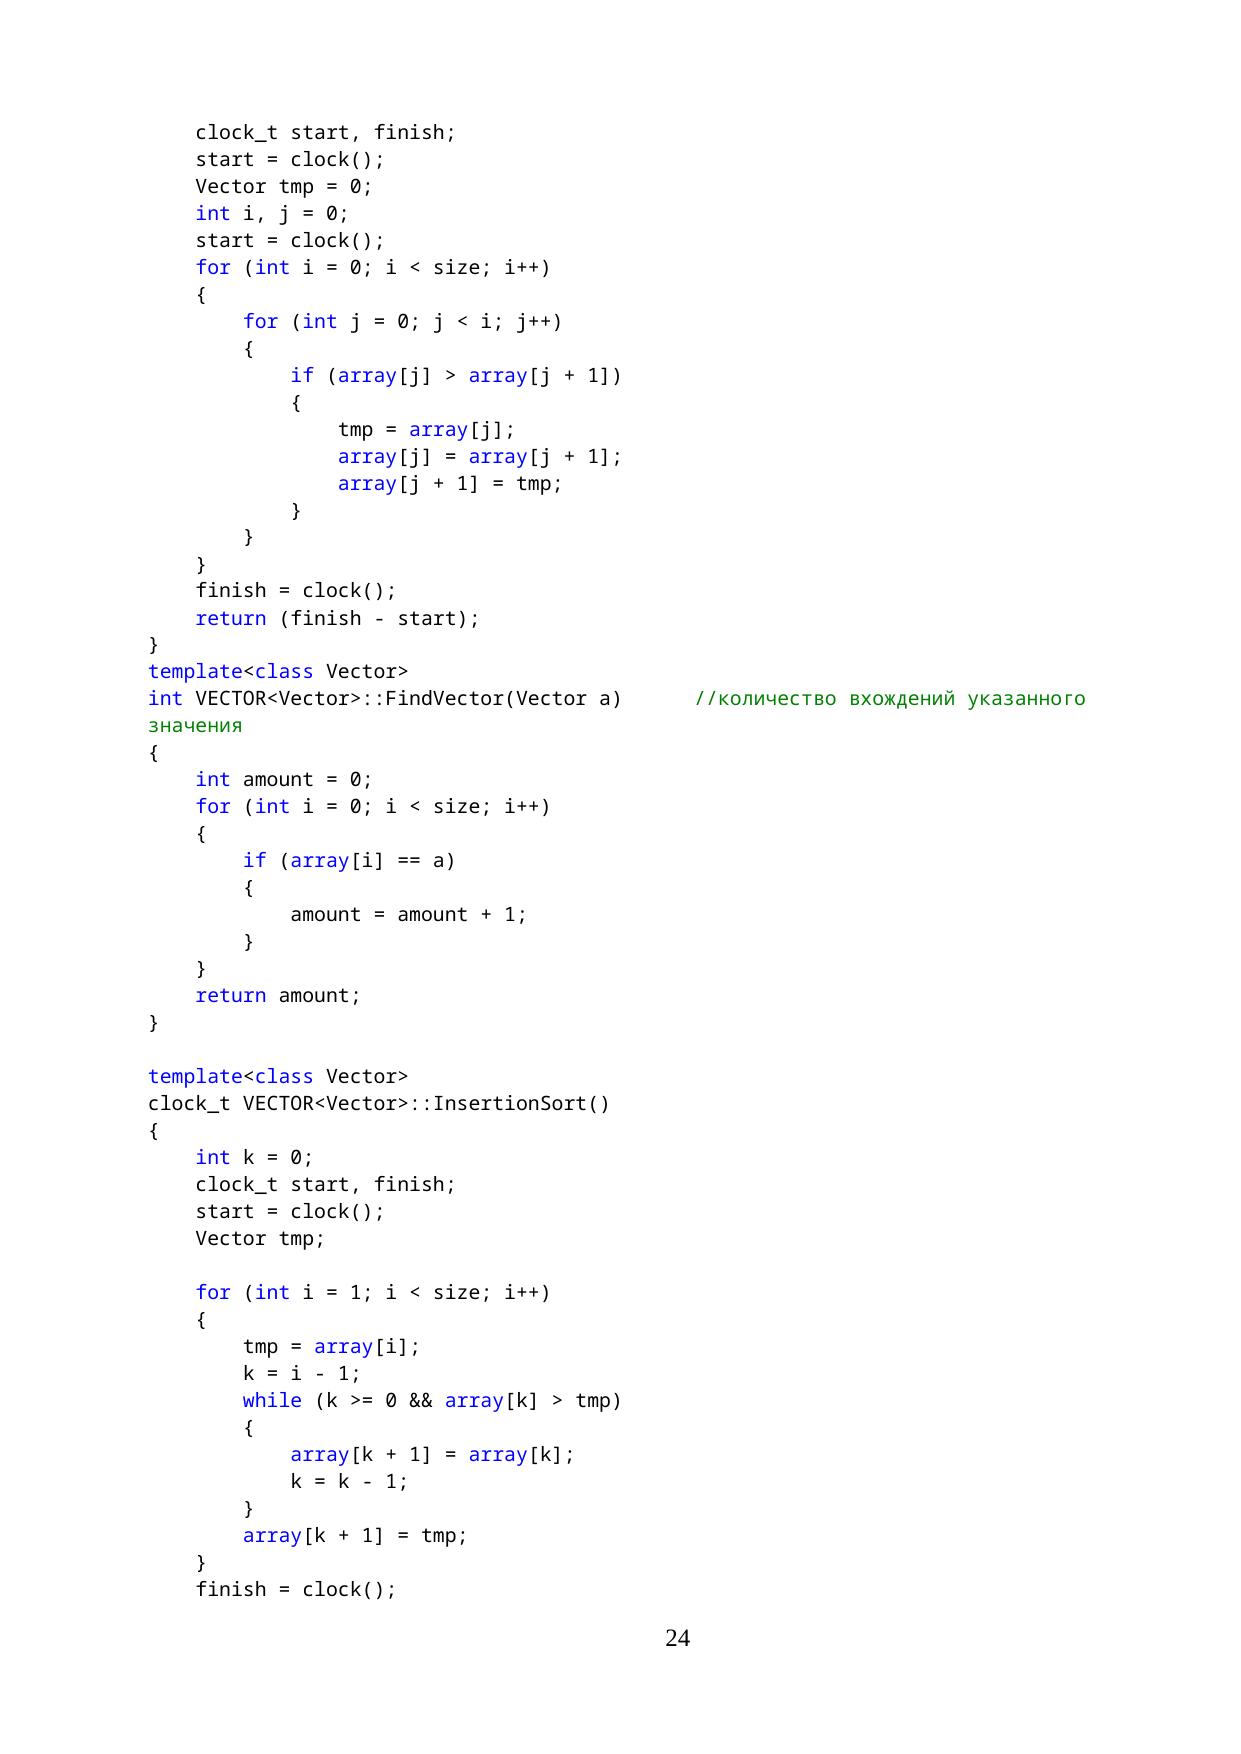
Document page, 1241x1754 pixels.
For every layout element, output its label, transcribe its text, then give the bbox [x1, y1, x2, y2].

text } [148, 496, 1152, 523]
text { [148, 1116, 1152, 1143]
text { [148, 280, 1152, 307]
text array[k + 1] = array[k]; [148, 1440, 1152, 1467]
text } [148, 954, 1152, 981]
text Vector tmp = 0; [148, 172, 1152, 199]
text for (int j = 0; j < i; j++) [148, 307, 1152, 334]
text int VECTOR<Vector>::FindVector(Vector a) //количество вхождений указанного значения [148, 685, 1152, 739]
text tmp = array[j]; [148, 415, 1152, 442]
text int i, j = 0; [148, 199, 1152, 226]
text while (k >= 0 && array[k] > tmp) [148, 1386, 1152, 1413]
text int amount = 0; [148, 766, 1152, 793]
text array[j + 1] = tmp; [148, 469, 1152, 496]
text return (finish - start); [148, 604, 1152, 631]
text } [148, 1494, 1152, 1521]
text k = i - 1; [148, 1359, 1152, 1386]
text finish = clock(); [148, 577, 1152, 604]
text array[j] = array[j + 1]; [148, 442, 1152, 469]
text if (array[j] > array[j + 1]) [148, 361, 1152, 388]
text for (int i = 0; i < size; i++) [148, 253, 1152, 280]
text clock_t start, finish; [148, 118, 1152, 145]
text { [148, 739, 1152, 766]
text { [148, 388, 1152, 415]
text Vector tmp; [148, 1224, 1152, 1251]
text template<class Vector> [148, 658, 1152, 685]
text start = clock(); [148, 226, 1152, 253]
text { [148, 873, 1152, 901]
text clock_t VECTOR<Vector>::InsertionSort() [148, 1089, 1152, 1116]
text { [148, 1305, 1152, 1332]
text template<class Vector> [148, 1062, 1152, 1089]
text for (int i = 1; i < size; i++) [148, 1278, 1152, 1305]
text start = clock(); [148, 145, 1152, 172]
text start = clock(); [148, 1197, 1152, 1224]
text tmp = array[i]; [148, 1332, 1152, 1359]
text } [148, 927, 1152, 954]
text if (array[i] == a) [148, 847, 1152, 873]
text } [148, 550, 1152, 577]
text } [148, 1548, 1152, 1575]
text clock_t start, finish; [148, 1170, 1152, 1197]
text { [148, 1413, 1152, 1440]
text int k = 0; [148, 1143, 1152, 1170]
text { [148, 819, 1152, 847]
text } [148, 631, 1152, 658]
text k = k - 1; [148, 1467, 1152, 1494]
text } [148, 523, 1152, 550]
text array[k + 1] = tmp; [148, 1521, 1152, 1548]
text amount = amount + 1; [148, 901, 1152, 927]
text finish = clock(); [148, 1575, 1152, 1602]
text } [148, 1008, 1152, 1035]
text { [148, 334, 1152, 361]
text return amount; [148, 981, 1152, 1008]
text for (int i = 0; i < size; i++) [148, 793, 1152, 819]
